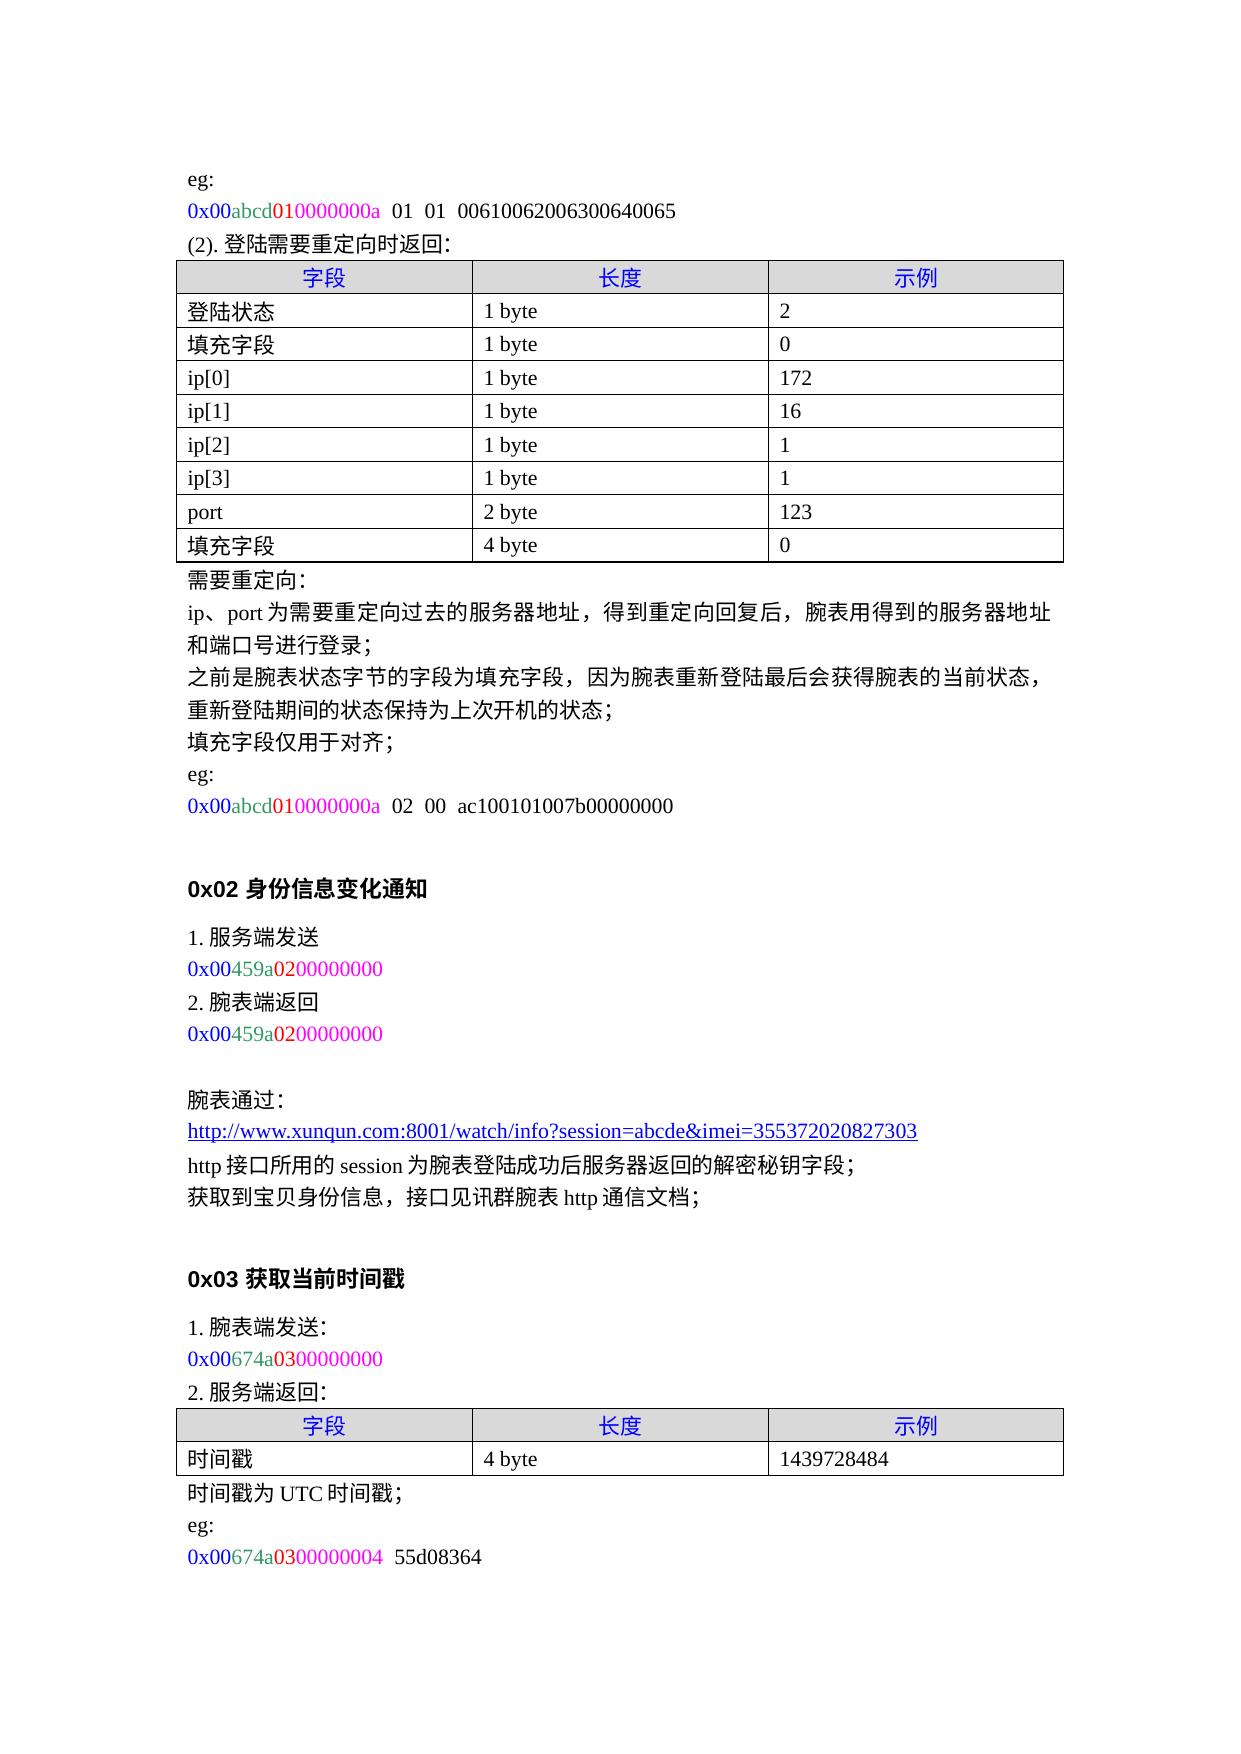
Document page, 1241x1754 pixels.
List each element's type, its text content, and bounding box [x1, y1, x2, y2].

table_cell 0 [769, 328, 1063, 360]
table_cell 1 [769, 462, 1063, 494]
table_cell 4 byte [473, 529, 768, 561]
text 0x00674a0300000004_55d08364 [187, 1541, 1053, 1573]
text eg: [187, 757, 1053, 790]
table_cell 123 [769, 495, 1063, 528]
table_header 示例 [769, 1409, 1063, 1441]
table_cell 时间戳 [177, 1442, 472, 1474]
text 1. 服务端发送 [187, 920, 1053, 952]
table_cell 填充字段 [177, 328, 472, 360]
table_cell 1 byte [473, 361, 768, 394]
text 0x00459a0200000000 [187, 1017, 1053, 1050]
text 需要重定向： [187, 563, 1053, 595]
text (2). 登陆需要重定向时返回： [187, 227, 1053, 259]
table_cell 172 [769, 361, 1063, 394]
text eg: [187, 162, 1053, 194]
table_cell 登陆状态 [177, 294, 472, 327]
list 腕表端发送： [187, 1310, 1053, 1342]
table_header 示例 [769, 261, 1063, 293]
table_cell 1 [769, 428, 1063, 461]
table_header 字段 [177, 1409, 472, 1441]
table_header 字段 [177, 261, 472, 293]
table_cell port [177, 495, 472, 528]
table_cell 0 [769, 529, 1063, 561]
table_header 长度 [473, 261, 768, 293]
text ip、port为需要重定向过去的服务器地址，得到重定向回复后，腕表用得到的服务器地址和端口号进行登录； [187, 595, 1053, 660]
text 时间戳为UTC时间戳； [187, 1476, 1053, 1508]
text 之前是腕表状态字节的字段为填充字段，因为腕表重新登陆最后会获得腕表的当前状态，重新登陆期间的状态保持为上次开机的状态； [187, 660, 1053, 725]
table_cell ip[3] [177, 462, 472, 494]
table_cell 16 [769, 395, 1063, 427]
text http://www.xunqun.com:8001/watch/info?session=abcde&imei=355372020827303 [187, 1115, 1053, 1147]
text 0x00674a0300000000 [187, 1342, 1053, 1375]
text 0x00abcd010000000a_01_01_00610062006300640065 [187, 194, 1053, 227]
text 获取到宝贝身份信息，接口见讯群腕表http通信文档； [187, 1180, 1053, 1212]
table_cell ip[1] [177, 395, 472, 427]
table_cell 1 byte [473, 428, 768, 461]
table_cell 2 byte [473, 495, 768, 528]
table_cell 1 byte [473, 328, 768, 360]
text 2. 腕表端返回 [187, 985, 1053, 1017]
text 0x00459a0200000000 [187, 952, 1053, 985]
subtitle 0x02 身份信息变化通知 [187, 855, 1053, 920]
table_cell ip[2] [177, 428, 472, 461]
table_cell 1 byte [473, 462, 768, 494]
table_cell 2 [769, 294, 1063, 327]
text eg: [187, 1508, 1053, 1541]
text 腕表通过： [187, 1082, 1053, 1115]
text http接口所用的session为腕表登陆成功后服务器返回的解密秘钥字段； [187, 1147, 1053, 1180]
text 填充字段仅用于对齐； [187, 725, 1053, 757]
table_cell 1 byte [473, 395, 768, 427]
table_header 长度 [473, 1409, 768, 1441]
list 服务端返回： [187, 1375, 1053, 1407]
table_cell 1 byte [473, 294, 768, 327]
table_cell 4 byte [473, 1442, 768, 1474]
table_cell ip[0] [177, 361, 472, 394]
subtitle 0x03 获取当前时间戳 [187, 1245, 1053, 1310]
table_cell 1439728484 [769, 1442, 1063, 1474]
text 0x00abcd010000000a_02_00_ac100101007b00000000 [187, 790, 1053, 822]
table_cell 填充字段 [177, 529, 472, 561]
